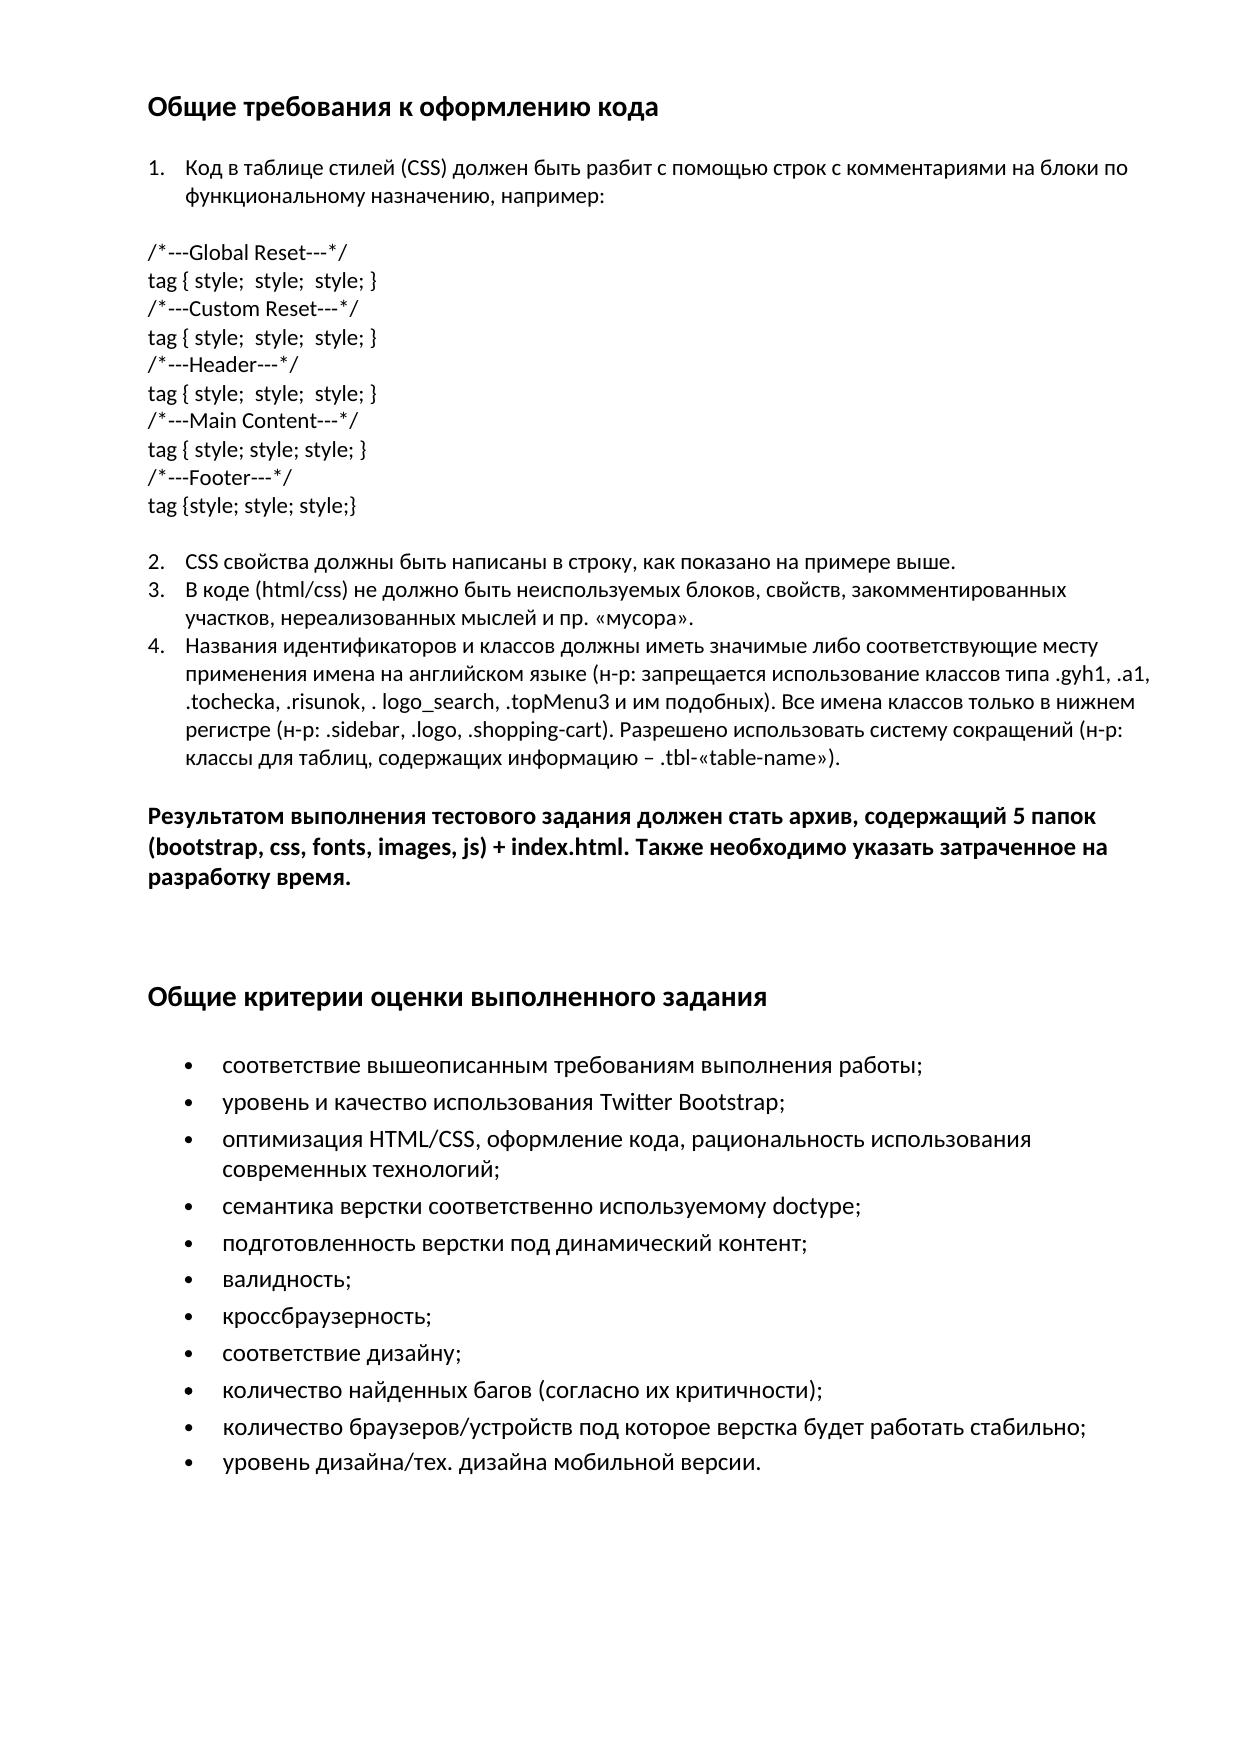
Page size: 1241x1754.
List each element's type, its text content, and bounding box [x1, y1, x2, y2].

list оптимизация HTML/CSS, оформление кода, рациональность использования современных технологий; [185, 1123, 1152, 1184]
text /*---Main Content---*/ [148, 407, 1152, 435]
text Общие требования к оформлению кода [148, 88, 1152, 124]
text tag { style; style; style; } [148, 379, 1152, 407]
list количество найденных багов (согласно их критичности); [185, 1374, 1152, 1404]
list соответствие вышеописанным требованиям выполнения работы; [185, 1049, 1152, 1080]
list количество браузеров/устройств под которое верстка будет работать стабильно; [185, 1411, 1152, 1441]
list В коде (html/css) не должно быть неиспользуемых блоков, свойств, закомментированных участков, нереализованных мыслей и пр. «мусора». [148, 575, 1152, 631]
text Результатом выполнения тестового задания должен стать архив, содержащий 5 папок (bootstrap, css, fonts, images, js) + index.html. Также необходимо указать затраченное на разработку время. [148, 800, 1152, 892]
text /*---Footer---*/ [148, 463, 1152, 491]
text tag { style; style; style; } [148, 435, 1152, 463]
list кроссбраузерность; [185, 1300, 1152, 1331]
list соответствие дизайну; [185, 1337, 1152, 1368]
text /*---Custom Reset---*/ [148, 294, 1152, 323]
list подготовленность верстки под динамический контент; [185, 1227, 1152, 1257]
text /*---Global Reset---*/ [148, 238, 1152, 267]
list Код в таблице стилей (CSS) должен быть разбит с помощью строк с комментариями на блоки по функциональному назначению, например: [148, 153, 1152, 209]
text tag { style; style; style; } [148, 267, 1152, 294]
list уровень и качество использования Twitter Bootstrap; [185, 1086, 1152, 1117]
text tag { style; style; style; } [148, 323, 1152, 351]
text Общие критерии оценки выполненного задания [148, 978, 1152, 1014]
list CSS свойства должны быть написаны в строку, как показано на примере выше. [148, 547, 1152, 575]
list Названия идентификаторов и классов должны иметь значимые либо соответствующие месту применения имена на английском языке (н-р: запрещается использование классов типа .gyh1, .a1, .tochecka, .risunok, . logo_search, .topMenu3 и им подобных). Все имена классов только в нижнем регистре (н-р: .sidebar, .logo, .shopping-cart). Разрешено использовать систему сокращений (н-р: классы для таблиц, содержащих информацию – .tbl-«table-name»). [148, 631, 1152, 771]
list валидность; [185, 1264, 1152, 1294]
text tag {style; style; style;} [148, 491, 1152, 519]
text /*---Header---*/ [148, 351, 1152, 379]
list семантика верстки соответственно используемому doctype; [185, 1190, 1152, 1221]
list уровень дизайна/тех. дизайна мобильной версии. [185, 1446, 1152, 1476]
